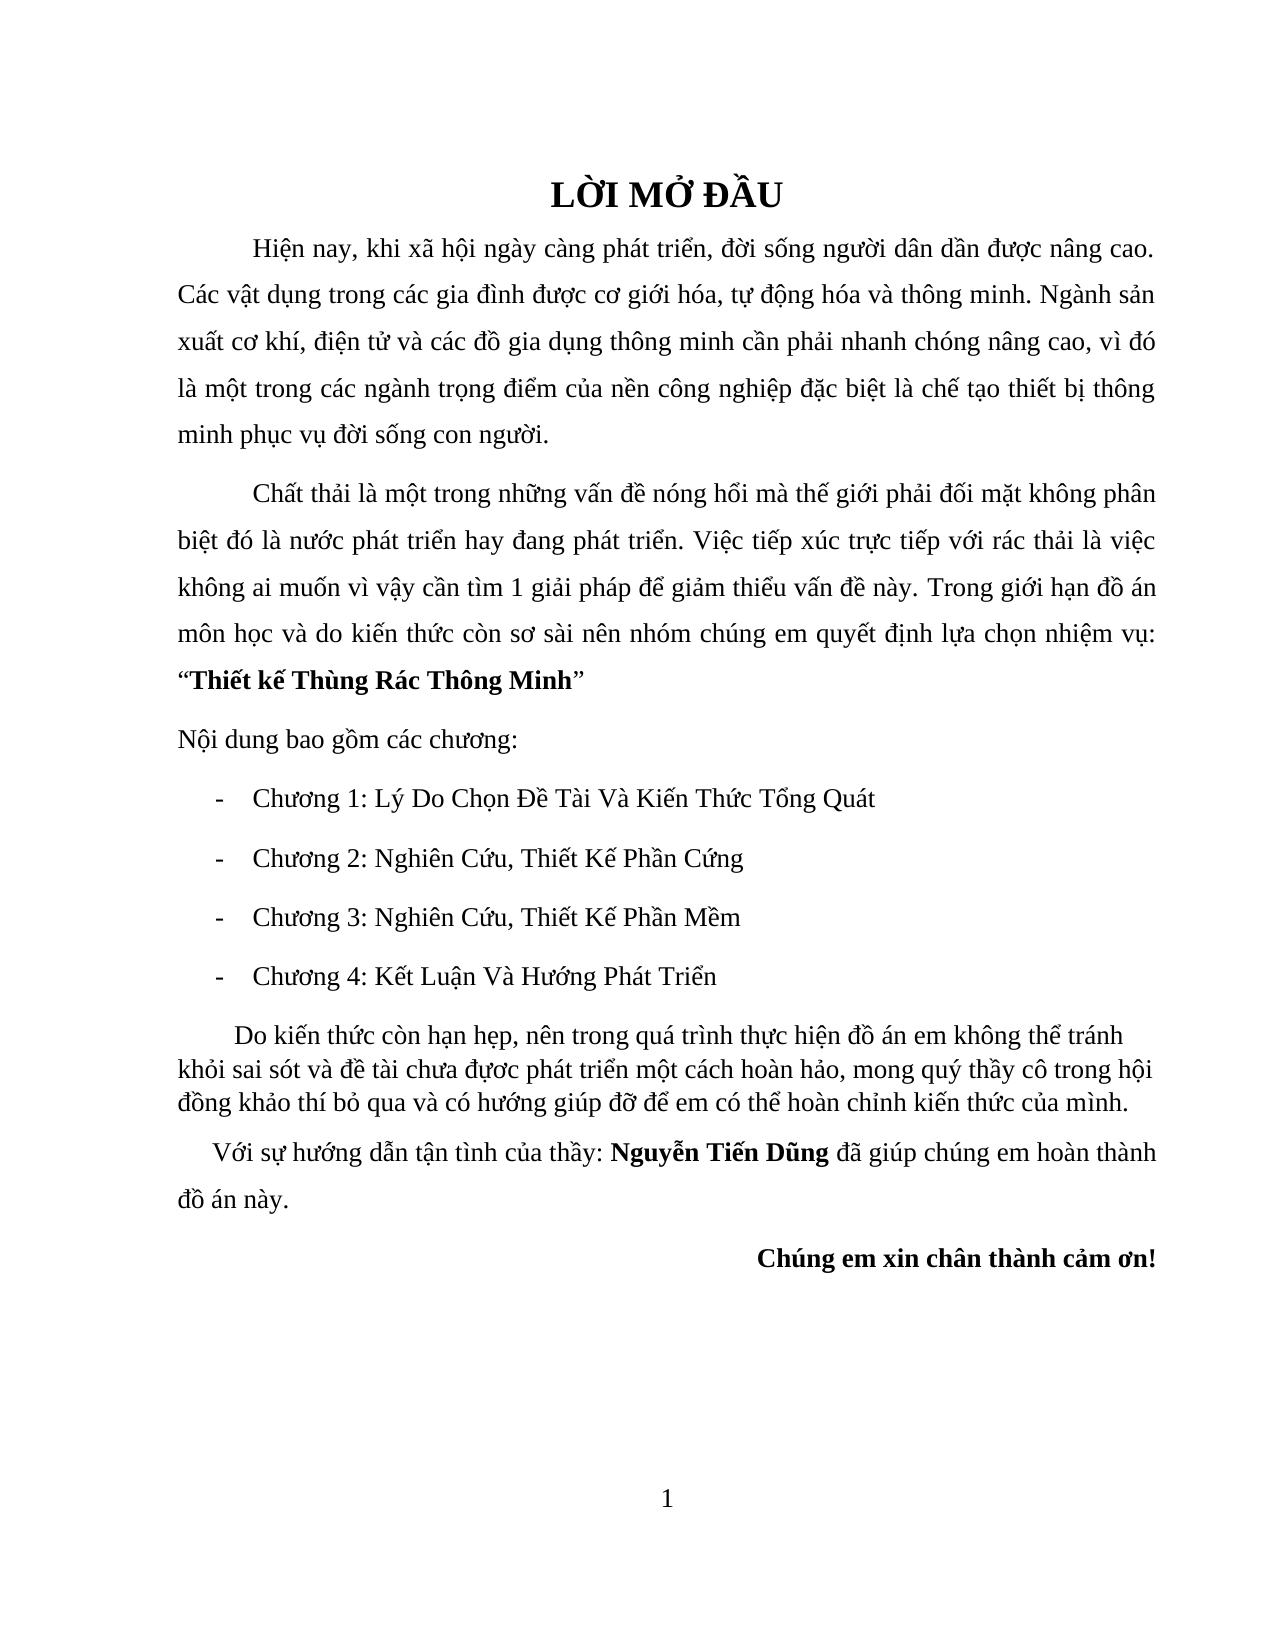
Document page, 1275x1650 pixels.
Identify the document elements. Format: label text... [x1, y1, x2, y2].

list Chương 1: Lý Do Chọn Đề Tài Và Kiến Thức Tổng Quát [215, 783, 1157, 814]
text Với sự hướng dẫn tận tình của thầy: Nguyễn Tiến Dũng đã giúp chúng em hoàn thành đồ án này. [177, 1137, 1157, 1214]
list Chương 2: Nghiên Cứu, Thiết Kế Phần Cứng [215, 842, 1157, 873]
text Hiện nay, khi xã hội ngày càng phát triển, đời sống người dân dần được nâng cao. Các vật dụng trong các gia đình được cơ giới hóa, tự động hóa và thông minh. Ngành sản xuất cơ khí, điện tử và các đồ gia dụng thông minh cần phải nhanh chóng nâng cao, vì đó là một trong các ngành trọng điểm của nền công nghiệp đặc biệt là chế tạo thiết bị thông minh phục vụ đời sống con người. [177, 232, 1157, 449]
text Do kiến thức còn hạn hẹp, nên trong quá trình thực hiện đồ án em không thể tránh khỏi sai sót và đề tài chưa đựơc phát triển một cách hoàn hảo, mong quý thầy cô trong hội đồng khảo thí bỏ qua và có hướng giúp đỡ để em có thể hoàn chỉnh kiến thức của mình. [177, 1019, 1157, 1117]
list Chương 4: Kết Luận Và Hướng Phát Triển [215, 960, 1157, 991]
subtitle LỜI MỞ ĐẦU [177, 173, 1157, 216]
text Chất thải là một trong những vấn đề nóng hổi mà thế giới phải đối mặt không phân biệt đó là nước phát triển hay đang phát triển. Việc tiếp xúc trực tiếp với rác thải là việc không ai muốn vì vậy cần tìm 1 giải pháp để giảm thiểu vấn đề này. Trong giới hạn đồ án môn học và do kiến thức còn sơ sài nên nhóm chúng em quyết định lựa chọn nhiệm vụ: “Thiết kế Thùng Rác Thông Minh” [177, 478, 1157, 695]
list Chương 3: Nghiên Cứu, Thiết Kế Phần Mềm [215, 901, 1157, 932]
text Chúng em xin chân thành cảm ơn! [177, 1242, 1157, 1273]
text Nội dung bao gồm các chương: [177, 723, 1157, 754]
